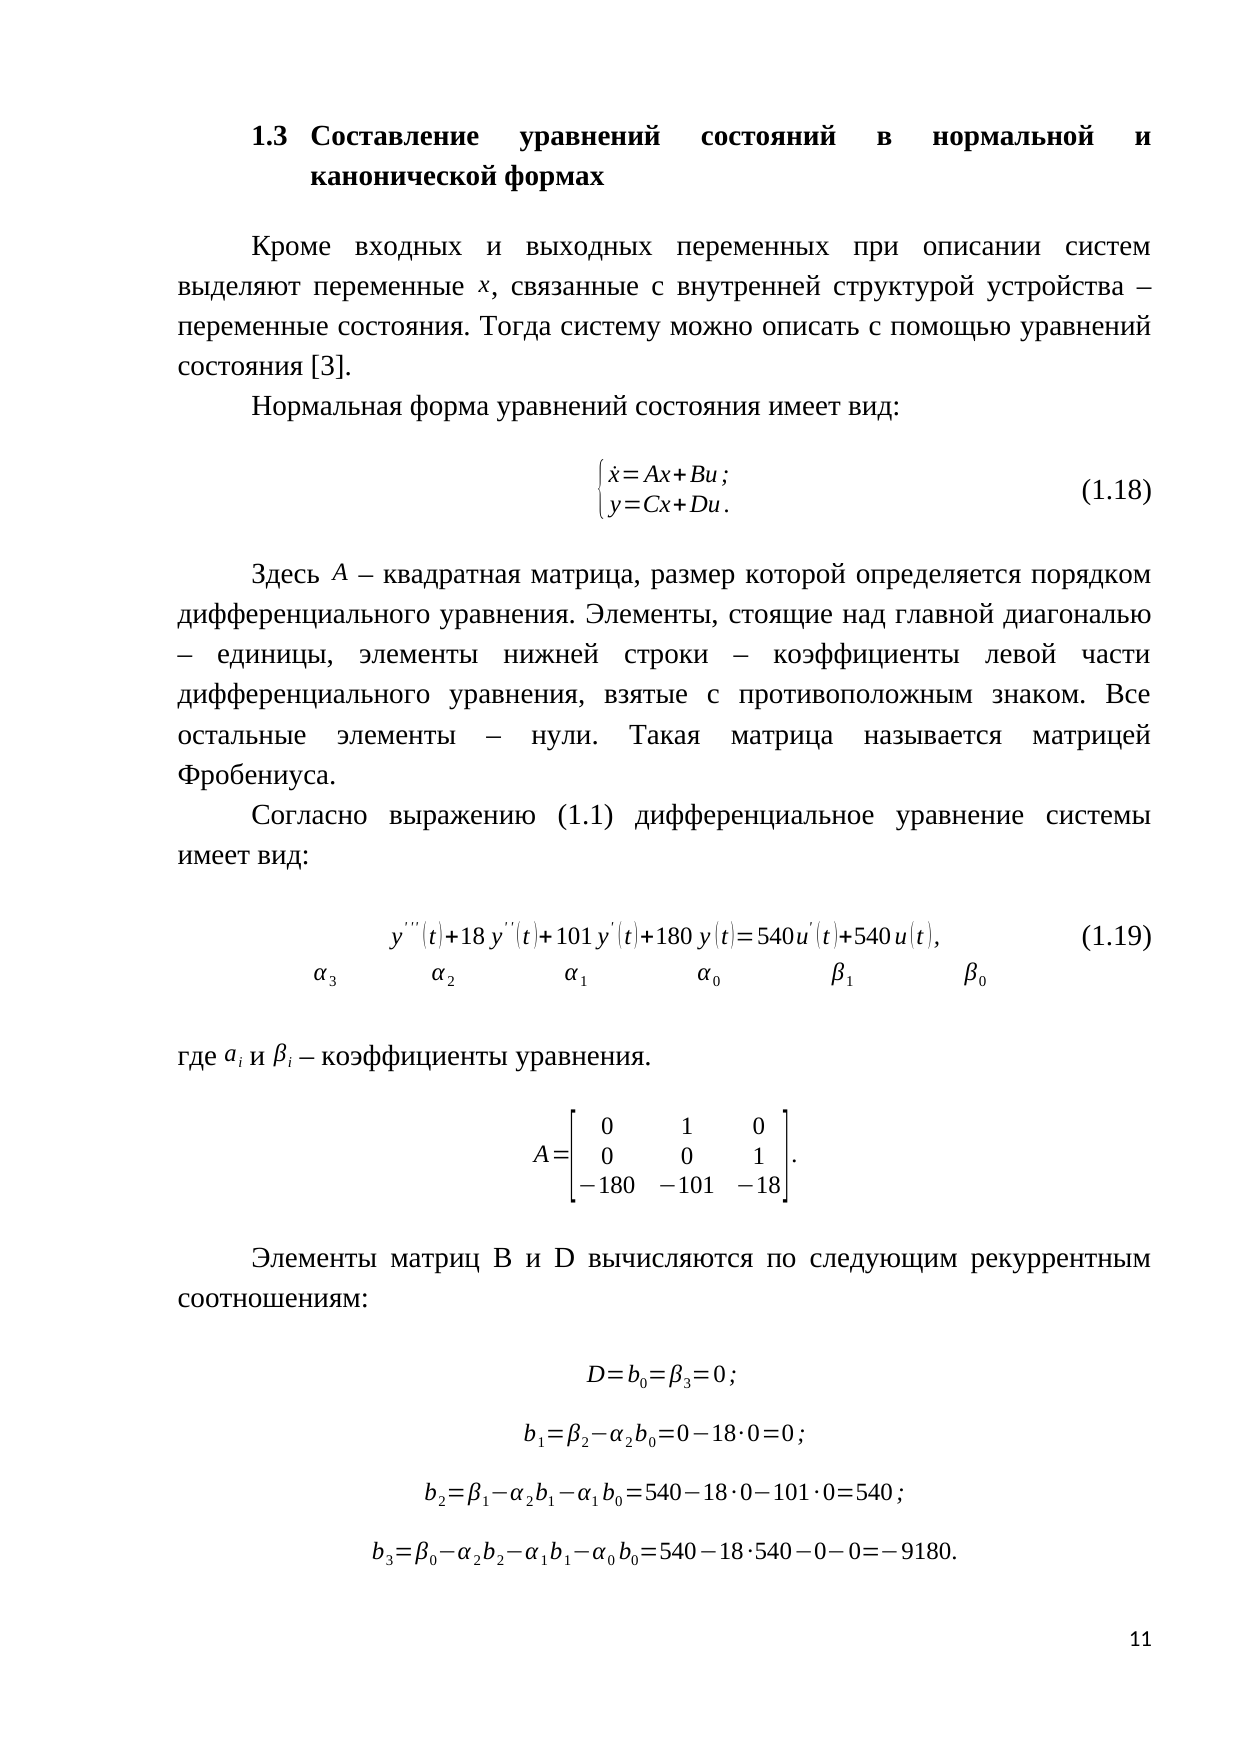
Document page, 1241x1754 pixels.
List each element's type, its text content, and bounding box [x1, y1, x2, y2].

text (1.19) [177, 918, 1152, 951]
subtitle 1.3 Составление уравнений состояний в нормальной и канонической формах [251, 118, 1152, 192]
text Согласно выражению (1.1) дифференциальное уравнение системы имеет вид: [177, 797, 1152, 871]
text где и – коэффициенты уравнения. [177, 1038, 1152, 1072]
text Здесь – квадратная матрица, размер которой определяется порядком дифференциального уравнения. Элементы, стоящие над главной диагональю – единицы, элементы нижней строки – коэффициенты левой части дифференциального уравнения, взятые с противоположным знаком. Все остальные элементы – нули. Такая матрица называется матрицей Фробениуса. [177, 556, 1152, 791]
text Элементы матриц B и D вычисляются по следующим рекуррентным соотношениям: [177, 1240, 1152, 1313]
text (1.18) [177, 458, 1152, 520]
text Нормальная форма уравнений состояния имеет вид: [177, 388, 1152, 422]
text Кроме входных и выходных переменных при описании систем выделяют переменные , связанные с внутренней структурой устройства – переменные состояния. Тогда систему можно описать с помощью уравнений состояния [3]. [177, 228, 1152, 382]
